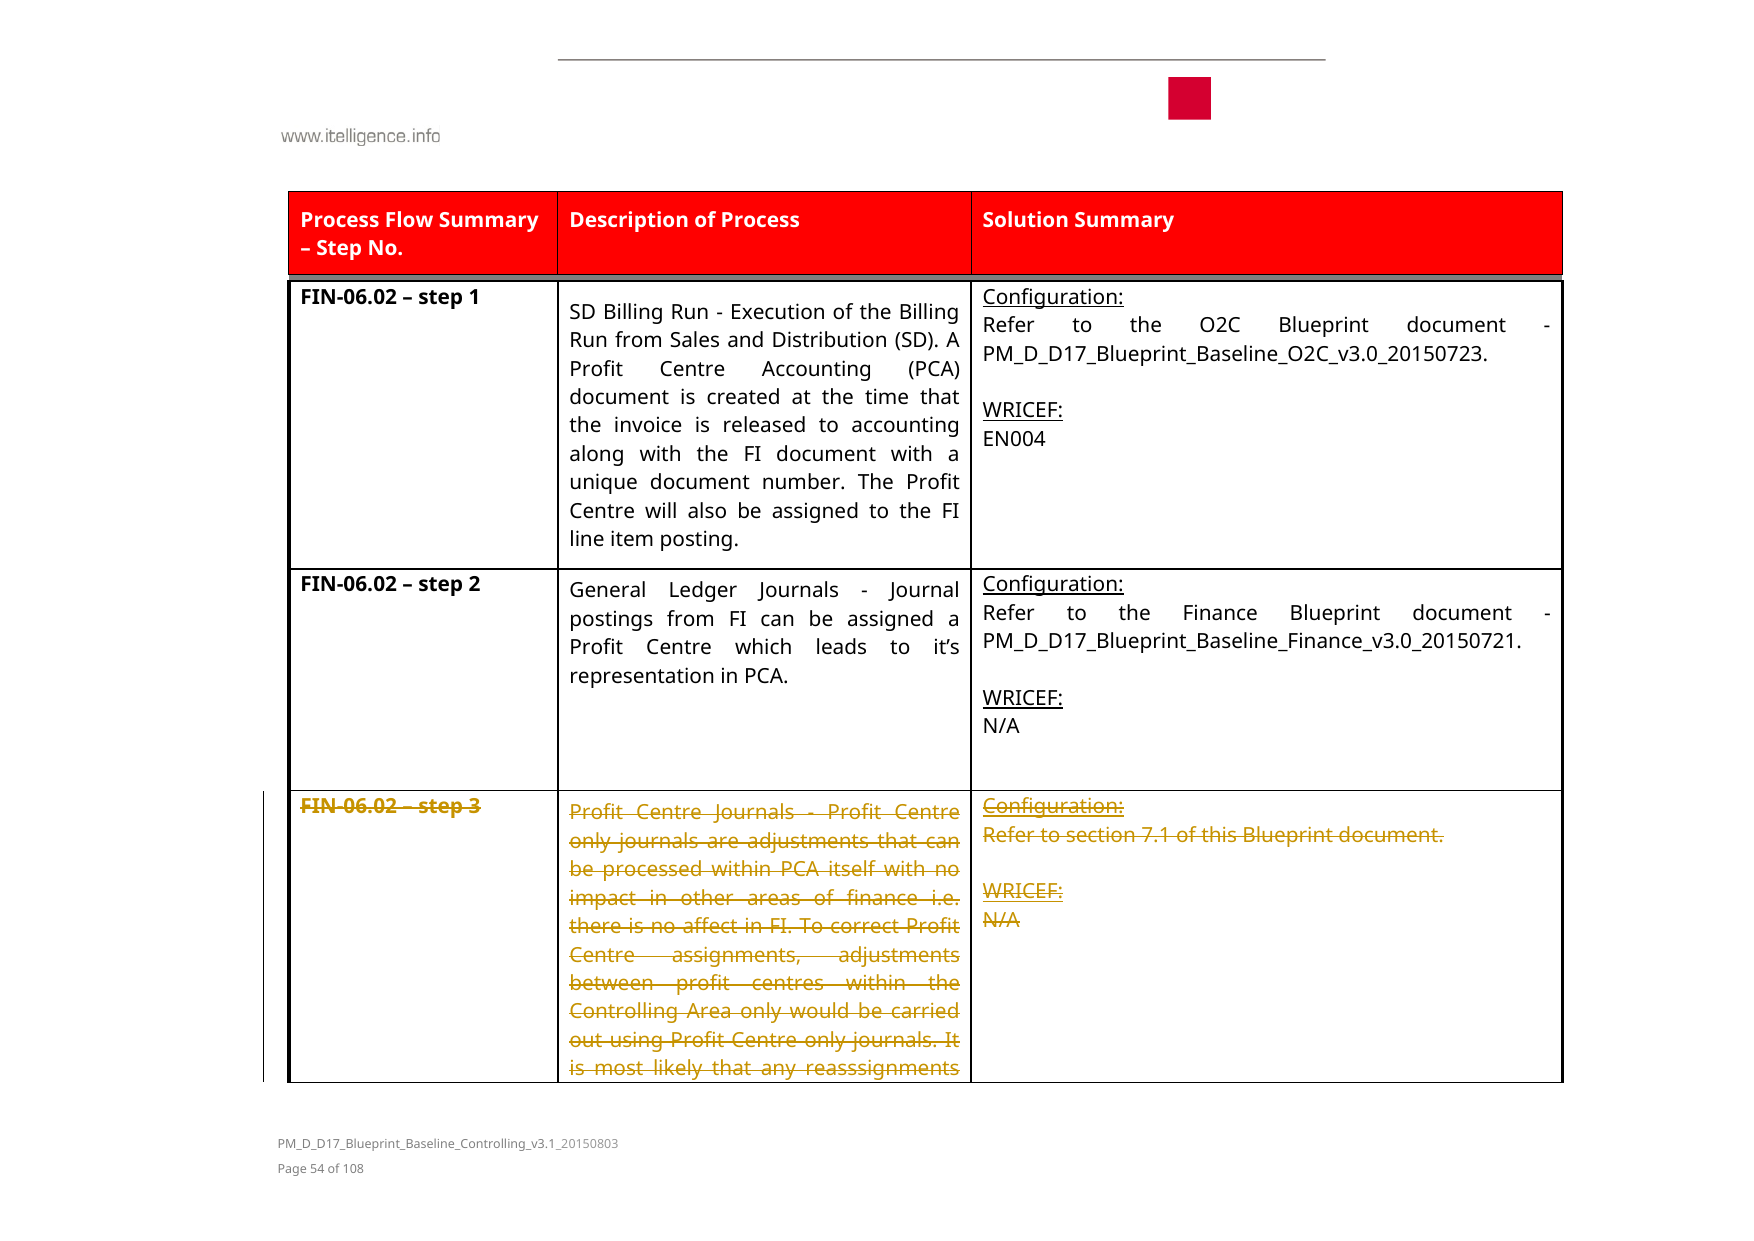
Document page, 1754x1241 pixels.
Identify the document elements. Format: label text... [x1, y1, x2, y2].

table_header Process Flow Summary – Step No. [289, 192, 557, 274]
table_cell [558, 275, 971, 280]
table_header Description of Process [558, 192, 971, 274]
table_cell [559, 791, 970, 1082]
table_cell [971, 275, 1562, 280]
picture [280, 125, 440, 146]
table_cell [972, 791, 1561, 1082]
table_cell General Ledger Journals - Journal postings from FI can be assigned a Profit Centre which leads to it’s representation in PCA. [559, 570, 970, 790]
table_cell FIN-06.02 – step 1 [291, 282, 557, 568]
table_cell [289, 275, 558, 280]
table_header Solution Summary [972, 192, 1562, 274]
table_cell SD Billing Run - Execution of the Billing Run from Sales and Distribution (SD). A Profit Centre Accounting (PCA) document is created at the time that the invoice is released to accounting along with the FI document with a unique document number. The Profit Centre will also be assigned to the FI line item posting. [559, 282, 970, 568]
table_cell Configuration: Refer to the Finance Blueprint document - PM_D_D17_Blueprint_Baseline_Finance_v3.0_20150721. WRICEF: N/A [972, 570, 1561, 790]
table_cell FIN-06.02 – step 2 [291, 570, 557, 790]
table_cell [291, 791, 557, 1082]
table_cell Configuration: Refer to the O2C Blueprint document - PM_D_D17_Blueprint_Baseline_O2C_v3.0_20150723. WRICEF: EN004 [972, 282, 1561, 568]
